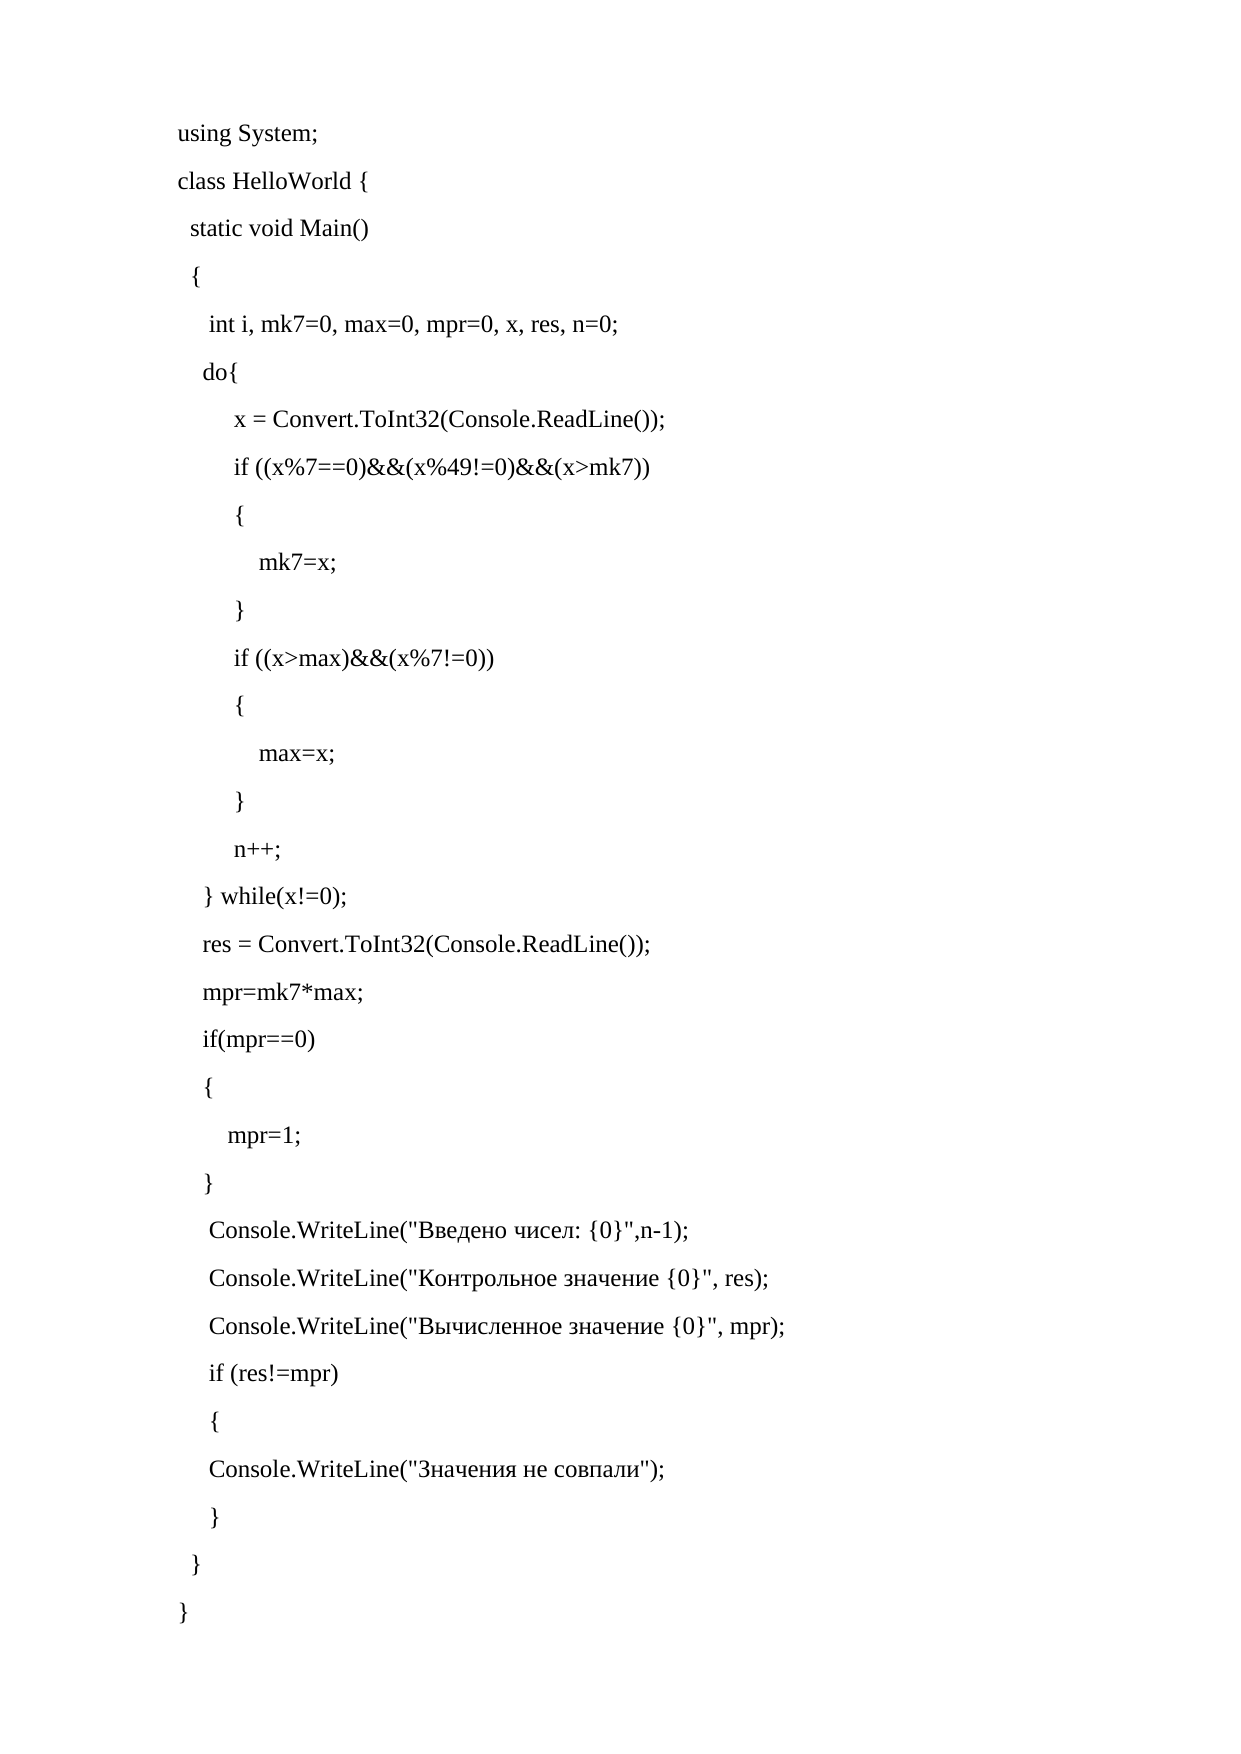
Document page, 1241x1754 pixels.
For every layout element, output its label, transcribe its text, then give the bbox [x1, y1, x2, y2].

text x = Convert.ToInt32(Console.ReadLine()); [177, 404, 1152, 433]
text Console.WriteLine("Вычисленное значение {0}", mpr); [177, 1311, 1152, 1339]
text { [177, 1072, 1152, 1101]
text } [177, 786, 1152, 815]
text static void Main() [177, 213, 1152, 242]
text mk7=x; [177, 547, 1152, 576]
text } [177, 1168, 1152, 1196]
text { [177, 691, 1152, 719]
text res = Convert.ToInt32(Console.ReadLine()); [177, 929, 1152, 958]
text } while(x!=0); [177, 881, 1152, 910]
text n++; [177, 834, 1152, 862]
text max=x; [177, 738, 1152, 767]
text class HelloWorld { [177, 166, 1152, 194]
text if ((x>max)&&(x%7!=0)) [177, 643, 1152, 672]
text Console.WriteLine("Введено чисел: {0}",n-1); [177, 1215, 1152, 1244]
text } [177, 1549, 1152, 1578]
text if (res!=mpr) [177, 1358, 1152, 1387]
text if ((x%7==0)&&(x%49!=0)&&(x>mk7)) [177, 452, 1152, 481]
text { [177, 261, 1152, 290]
text Console.WriteLine("Контрольное значение {0}", res); [177, 1263, 1152, 1292]
text mpr=1; [177, 1120, 1152, 1149]
text { [177, 1406, 1152, 1435]
text do{ [177, 357, 1152, 385]
text mpr=mk7*max; [177, 977, 1152, 1006]
text { [177, 500, 1152, 528]
text int i, mk7=0, max=0, mpr=0, x, res, n=0; [177, 309, 1152, 338]
text using System; [177, 118, 1152, 147]
text if(mpr==0) [177, 1024, 1152, 1053]
text Console.WriteLine("Значения не совпали"); [177, 1454, 1152, 1483]
text } [177, 1597, 1152, 1626]
text } [177, 1502, 1152, 1530]
text } [177, 595, 1152, 624]
